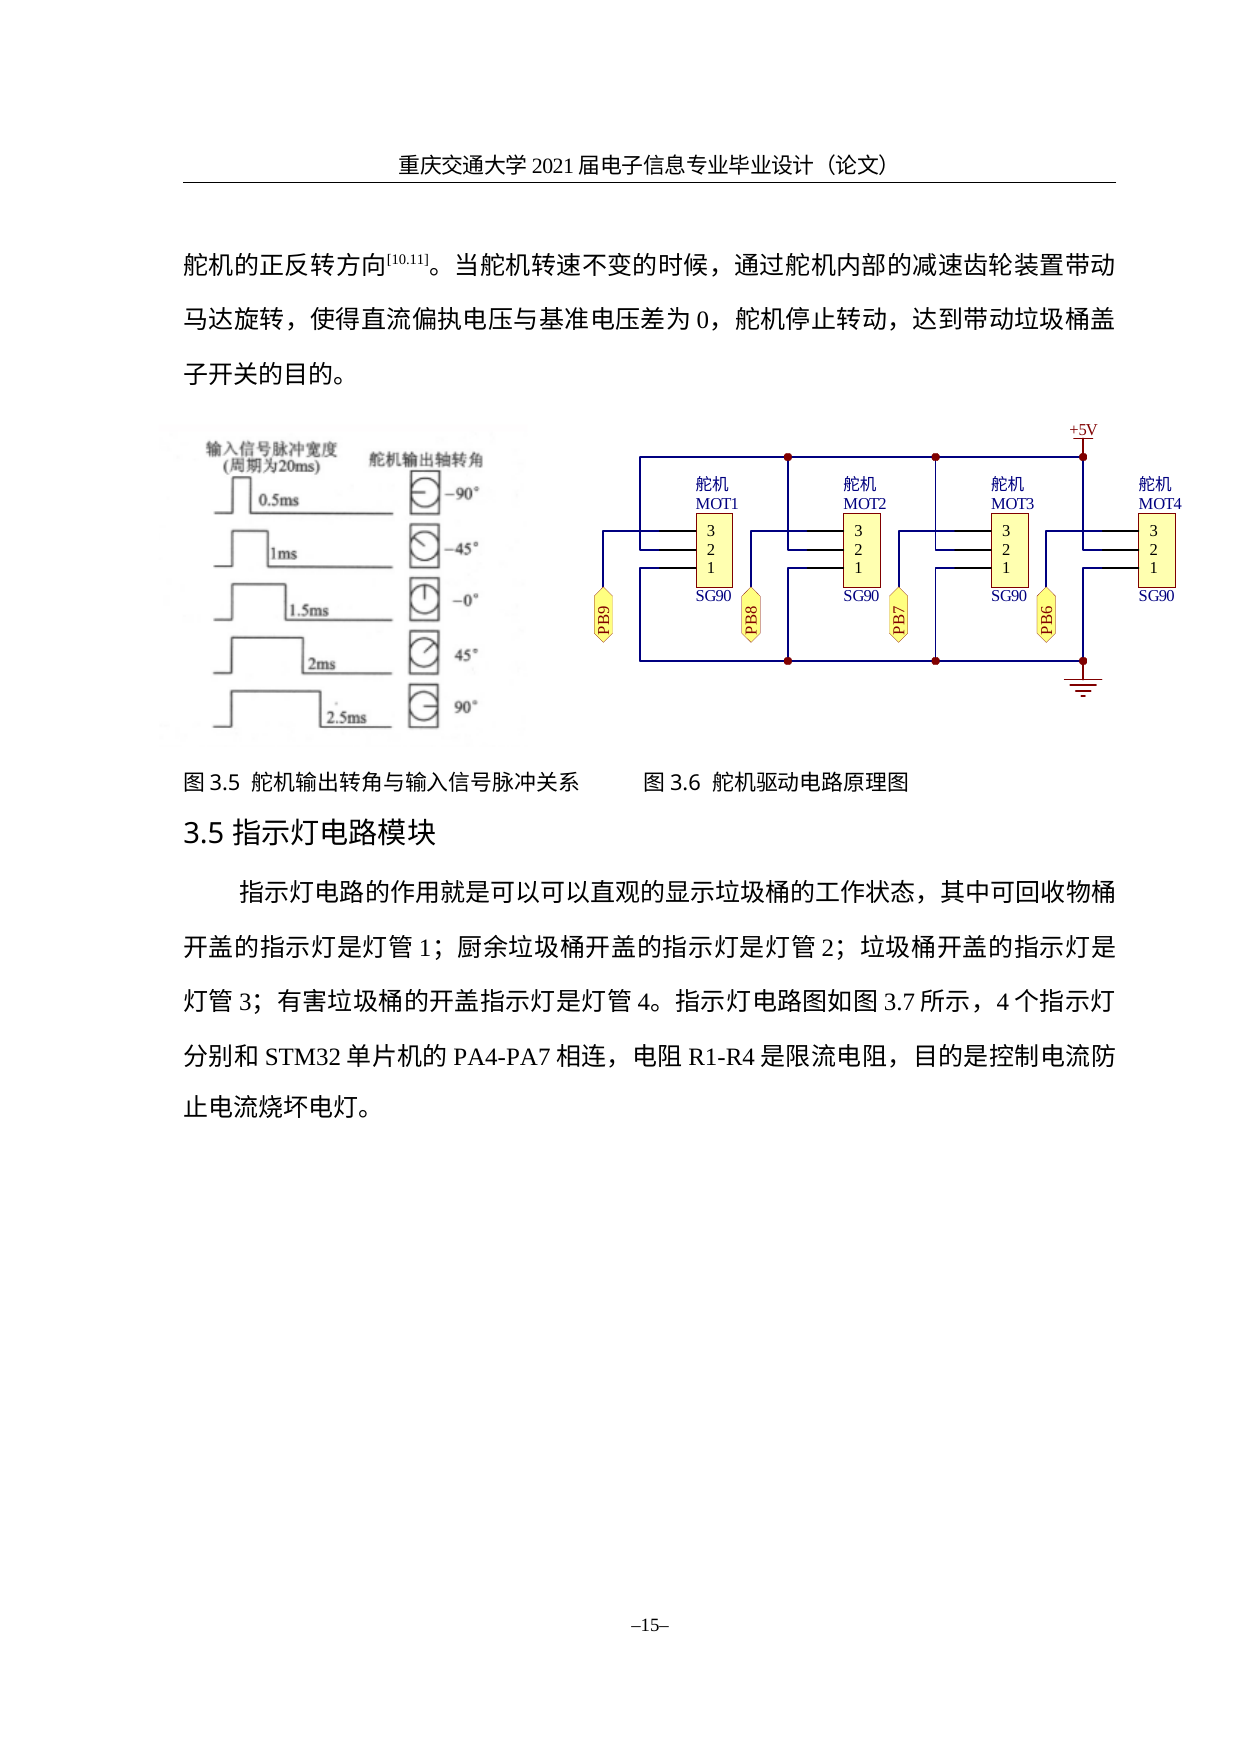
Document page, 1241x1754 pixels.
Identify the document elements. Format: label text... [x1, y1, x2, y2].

picture [158, 415, 528, 747]
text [183, 246, 1116, 391]
text 指示灯电路的作用就是可以可以直观的显示垃圾桶的工作状态，其中可回收物桶开盖的指示灯是灯管1；厨余垃圾桶开盖的指示灯是灯管2；垃圾桶开盖的指示灯是灯管3；有害垃圾桶的开盖指示灯是灯管4。指示灯电路图如图3.7所示，4个指示灯分别和STM32单片机的PA4-PA7相连，电阻R1-R4是限流电阻，目的是控制电流防止电流烧坏电灯。 [183, 873, 1116, 1123]
